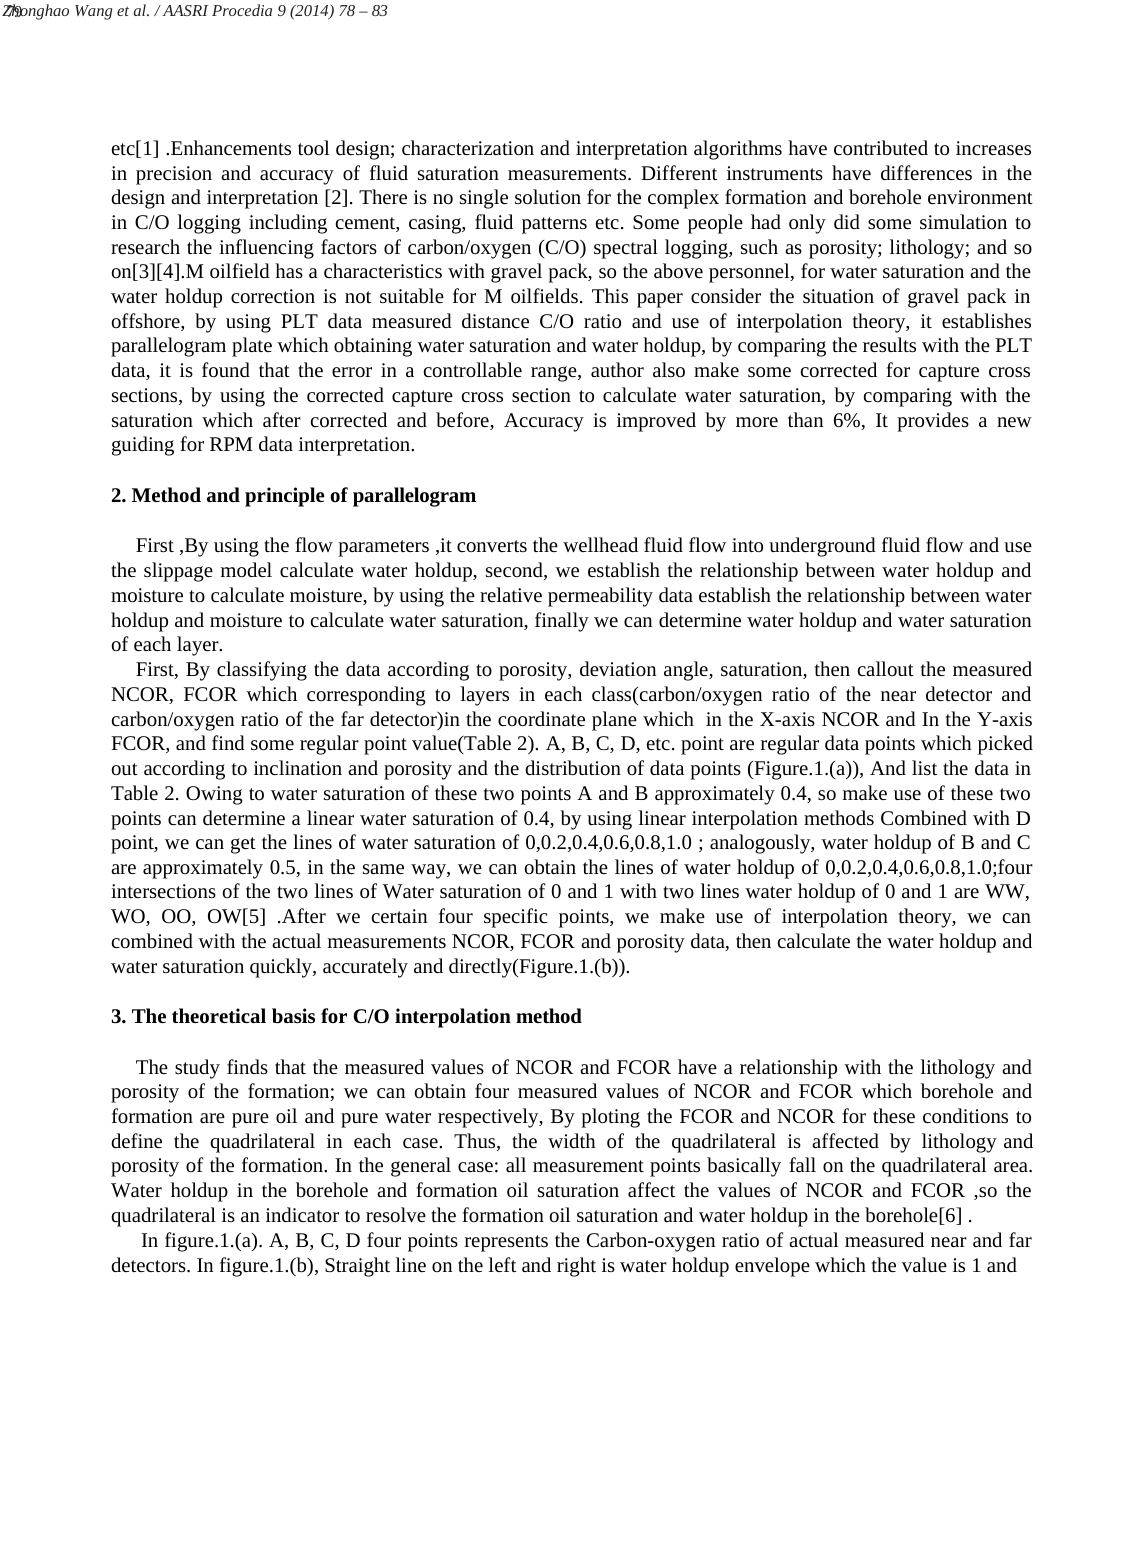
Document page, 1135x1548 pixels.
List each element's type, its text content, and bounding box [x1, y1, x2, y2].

text First ,By using the flow parameters ,it converts the wellhead fluid flow into underground fluid flow and use the slippage model calculate water holdup, second, we establish the relationship between water holdup and moisture to calculate moisture, by using the relative permeability data establish the relationship between water holdup and moisture to calculate water saturation, finally we can determine water holdup and water saturation of each layer. [111, 533, 1033, 656]
text First, By classifying the data according to porosity, deviation angle, saturation, then callout the measured NCOR, FCOR which corresponding to layers in each class(carbon/oxygen ratio of the near detector and carbon/oxygen ratio of the far detector)in the coordinate plane which in the X-axis NCOR and In the Y-axis FCOR, and find some regular point value(Table 2). A, B, C, D, etc. point are regular data points which picked out according to inclination and porosity and the distribution of data points (Figure.1.(a)), And list the data in Table 2. Owing to water saturation of these two points A and B approximately 0.4, so make use of these two points can determine a linear water saturation of 0.4, by using linear interpolation methods Combined with D point, we can get the lines of water saturation of 0,0.2,0.4,0.6,0.8,1.0 ; analogously, water holdup of B and C are approximately 0.5, in the same way, we can obtain the lines of water holdup of 0,0.2,0.4,0.6,0.8,1.0;four intersections of the two lines of Water saturation of 0 and 1 with two lines water holdup of 0 and 1 are WW, WO, OO, OW[5] .After we certain four specific points, we make use of interpolation theory, we can combined with the actual measurements NCOR, FCOR and porosity data, then calculate the water holdup and water saturation quickly, accurately and directly(Figure.1.(b)). [111, 657, 1033, 978]
text The study finds that the measured values of NCOR and FCOR have a relationship with the lithology and porosity of the formation; we can obtain four measured values of NCOR and FCOR which borehole and formation are pure oil and pure water respectively, By ploting the FCOR and NCOR for these conditions to define the quadrilateral in each case. Thus, the width of the quadrilateral is affected by lithology and porosity of the formation. In the general case: all measurement points basically fall on the quadrilateral area. Water holdup in the borehole and formation oil saturation affect the values of NCOR and FCOR ,so the quadrilateral is an indicator to resolve the formation oil saturation and water holdup in the borehole[6] . [111, 1055, 1033, 1227]
text In figure.1.(a). A, B, C, D four points represents the Carbon-oxygen ratio of actual measured near and far detectors. In figure.1.(b), Straight line on the left and right is water holdup envelope which the value is 1 and [111, 1228, 1033, 1277]
subtitle The theoretical basis for C/O interpolation method [111, 1004, 1072, 1028]
text etc[1] .Enhancements tool design; characterization and interpretation algorithms have contributed to increases in precision and accuracy of fluid saturation measurements. Different instruments have differences in the design and interpretation [2]. There is no single solution for the complex formation and borehole environment in C/O logging including cement, casing, fluid patterns etc. Some people had only did some simulation to research the influencing factors of carbon/oxygen (C/O) spectral logging, such as porosity; lithology; and so on[3][4].M oilfield has a characteristics with gravel pack, so the above personnel, for water saturation and the water holdup correction is not suitable for M oilfields. This paper consider the situation of gravel pack in offshore, by using PLT data measured distance C/O ratio and use of interpolation theory, it establishes parallelogram plate which obtaining water saturation and water holdup, by comparing the results with the PLT data, it is found that the error in a controllable range, author also make some corrected for capture cross sections, by using the corrected capture cross section to calculate water saturation, by comparing with the saturation which after corrected and before, Accuracy is improved by more than 6%, It provides a new guiding for RPM data interpretation. [111, 136, 1033, 456]
subtitle Method and principle of parallelogram [111, 483, 1072, 507]
